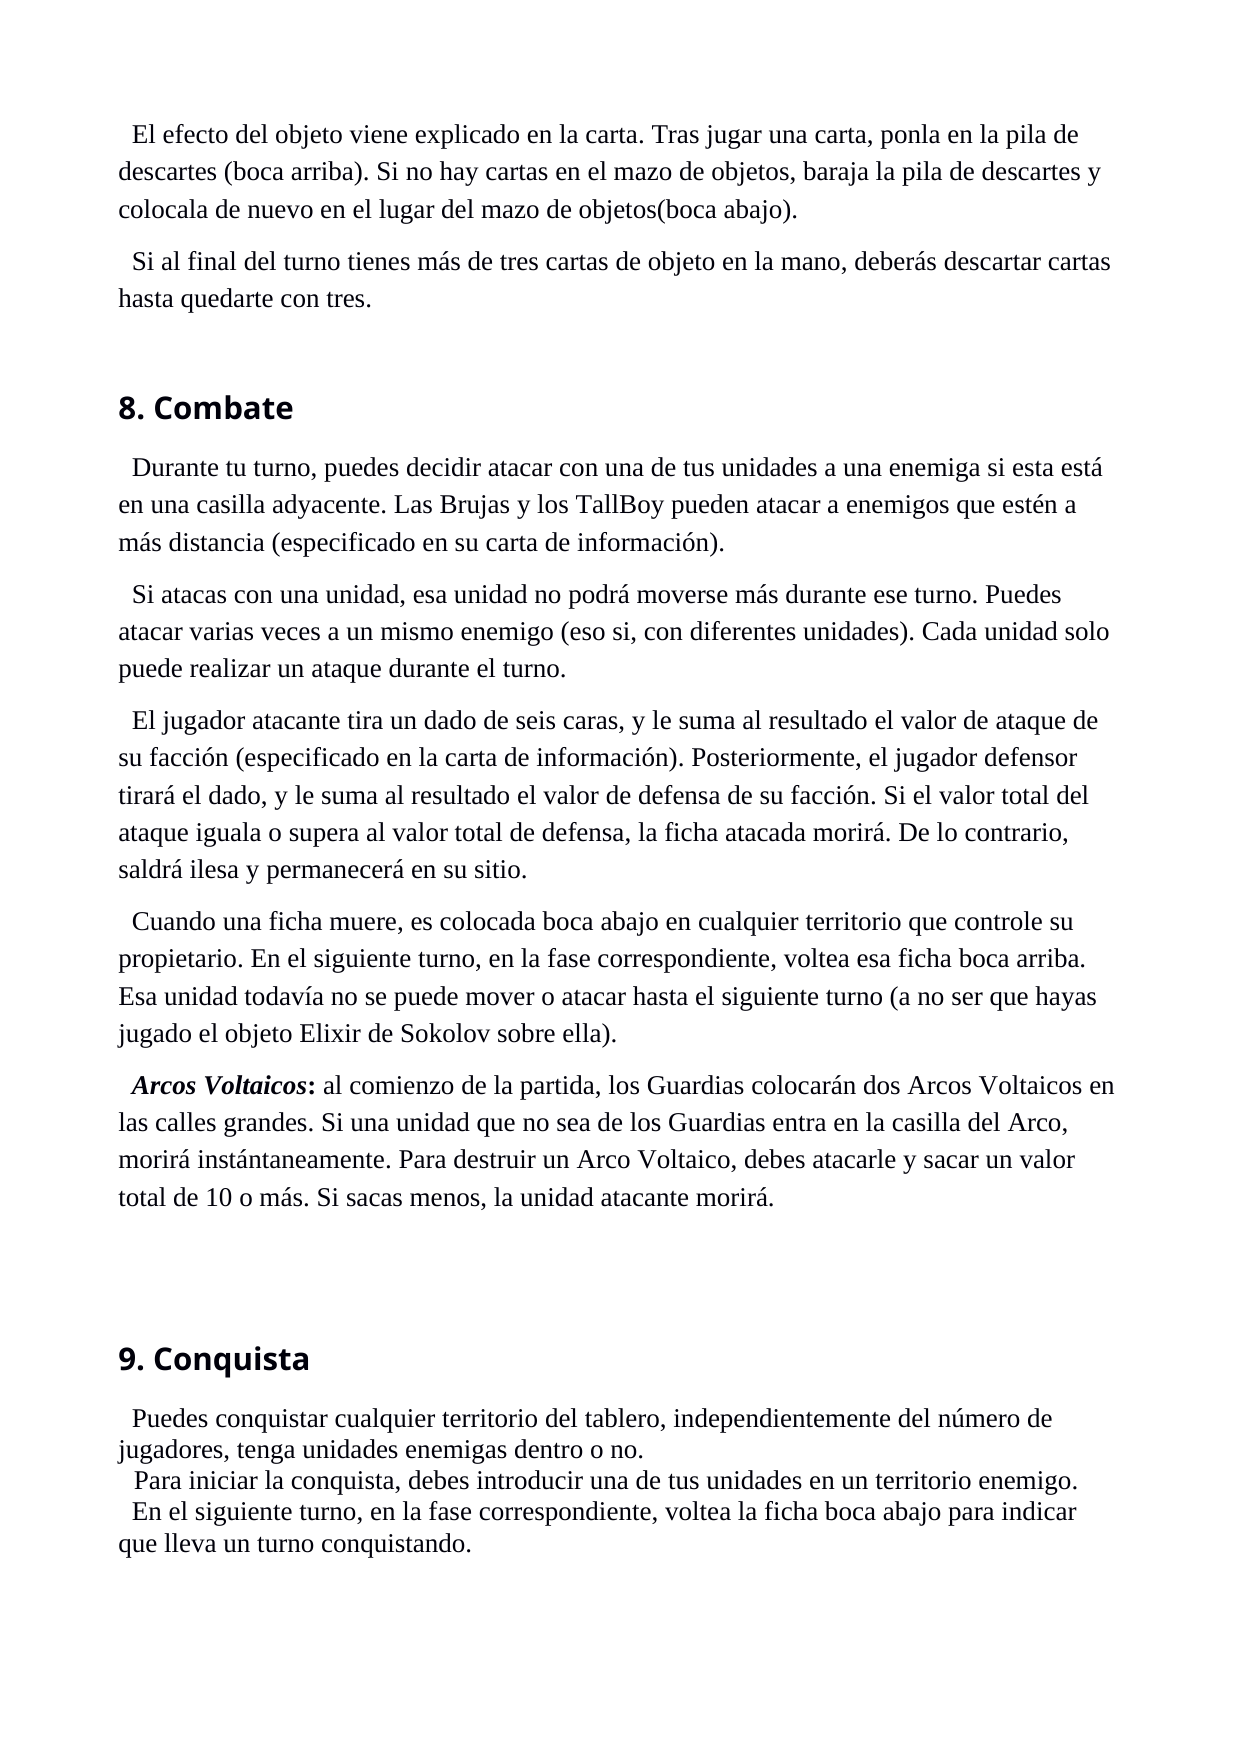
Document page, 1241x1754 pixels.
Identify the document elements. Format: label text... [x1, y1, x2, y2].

text El efecto del objeto viene explicado en la carta. Tras jugar una carta, ponla en la pila de descartes (boca arriba). Si no hay cartas en el mazo de objetos, baraja la pila de descartes y colocala de nuevo en el lugar del mazo de objetos(boca abajo). [118, 118, 1122, 224]
text Puedes conquistar cualquier territorio del tablero, independientemente del número de jugadores, tenga unidades enemigas dentro o no. [118, 1402, 1122, 1464]
text Para iniciar la conquista, debes introducir una de tus unidades en un territorio enemigo. [118, 1464, 1122, 1496]
text Cuando una ficha muere, es colocada boca abajo en cualquier territorio que controle su propietario. En el siguiente turno, en la fase correspondiente, voltea esa ficha boca arriba. Esa unidad todavía no se puede mover o atacar hasta el siguiente turno (a no ser que hayas jugado el objeto Elixir de Sokolov sobre ella). [118, 905, 1122, 1048]
text El jugador atacante tira un dado de seis caras, y le suma al resultado el valor de ataque de su facción (especificado en la carta de información). Posteriormente, el jugador defensor tirará el dado, y le suma al resultado el valor de defensa de su facción. Si el valor total del ataque iguala o supera al valor total de defensa, la ficha atacada morirá. De lo contrario, saldrá ilesa y permanecerá en su sitio. [118, 704, 1122, 884]
text 8. Combate [118, 386, 1122, 428]
text 9. Conquista [118, 1336, 1122, 1379]
text Arcos Voltaicos: al comienzo de la partida, los Guardias colocarán dos Arcos Voltaicos en las calles grandes. Si una unidad que no sea de los Guardias entra en la casilla del Arco, morirá instántaneamente. Para destruir un Arco Voltaico, debes atacarle y sacar un valor total de 10 o más. Si sacas menos, la unidad atacante morirá. [118, 1069, 1122, 1212]
text Durante tu turno, puedes decidir atacar con una de tus unidades a una enemiga si esta está en una casilla adyacente. Las Brujas y los TallBoy pueden atacar a enemigos que estén a más distancia (especificado en su carta de información). [118, 451, 1122, 557]
text Si atacas con una unidad, esa unidad no podrá moverse más durante ese turno. Puedes atacar varias veces a un mismo enemigo (eso si, con diferentes unidades). Cada unidad solo puede realizar un ataque durante el turno. [118, 578, 1122, 683]
text En el siguiente turno, en la fase correspondiente, voltea la ficha boca abajo para indicar que lleva un turno conquistando. [118, 1496, 1122, 1558]
text Si al final del turno tienes más de tres cartas de objeto en la mano, deberás descartar cartas hasta quedarte con tres. [118, 244, 1122, 313]
